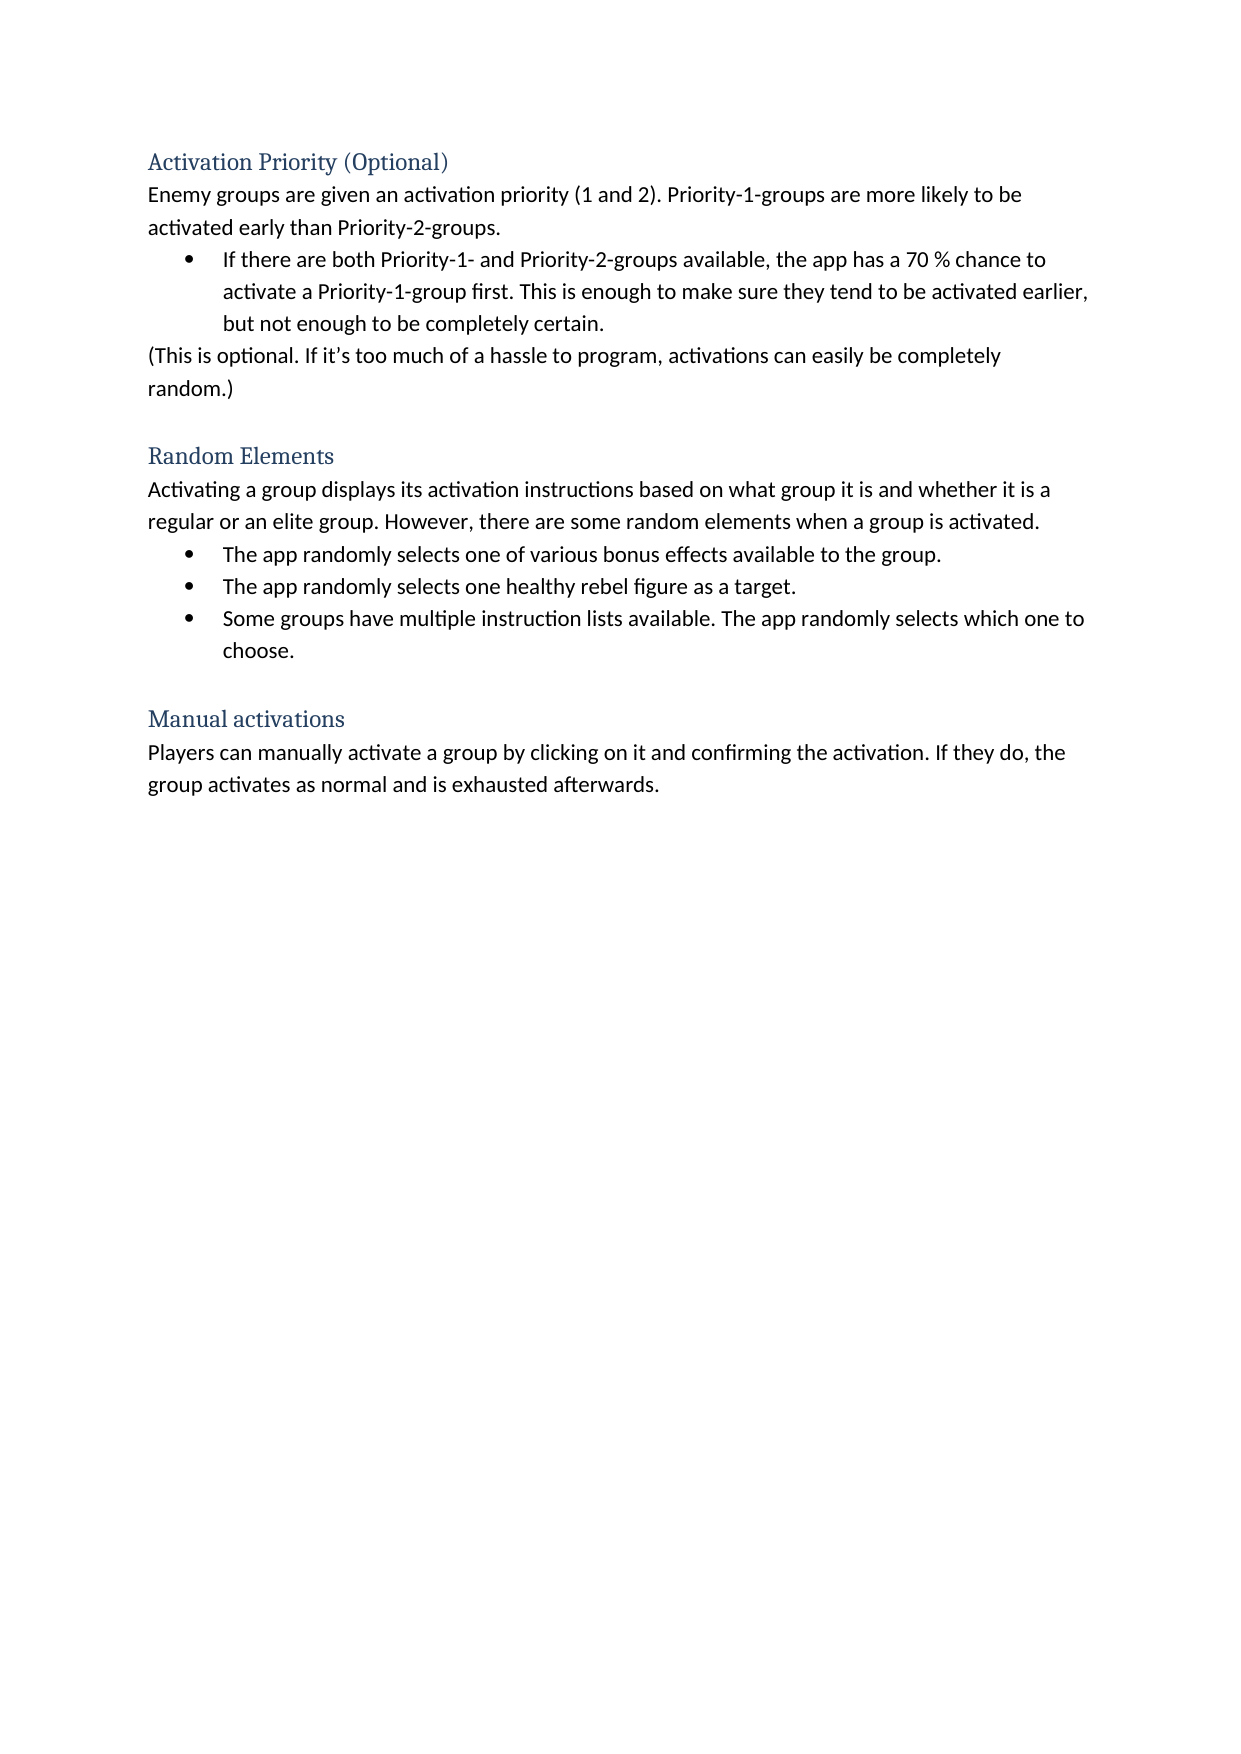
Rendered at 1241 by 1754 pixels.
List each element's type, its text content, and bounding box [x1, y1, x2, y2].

subtitle Random Elements [148, 442, 1093, 471]
text Activating a group displays its activation instructions based on what group it is and whether it is a regular or an elite group. However, there are some random elements when a group is activated. [148, 475, 1093, 536]
list Some groups have multiple instruction lists available. The app randomly selects which one to choose. [185, 604, 1093, 664]
text Players can manually activate a group by clicking on it and confirming the activation. If they do, the group activates as normal and is exhausted afterwards. [148, 738, 1093, 798]
subtitle Manual activations [148, 705, 1093, 733]
list The app randomly selects one healthy rebel figure as a target. [185, 572, 1093, 600]
text (This is optional. If it’s too much of a hassle to program, activations can easily be completely random.) [148, 342, 1093, 402]
subtitle Activation Priority (Optional) [148, 148, 1093, 176]
text Enemy groups are given an activation priority (1 and 2). Priority-1-groups are more likely to be activated early than Priority-2-groups. [148, 181, 1093, 241]
list If there are both Priority-1- and Priority-2-groups available, the app has a 70 % chance to activate a Priority-1-group first. This is enough to make sure they tend to be activated earlier, but not enough to be completely certain. [185, 245, 1093, 337]
list The app randomly selects one of various bonus effects available to the group. [185, 540, 1093, 568]
